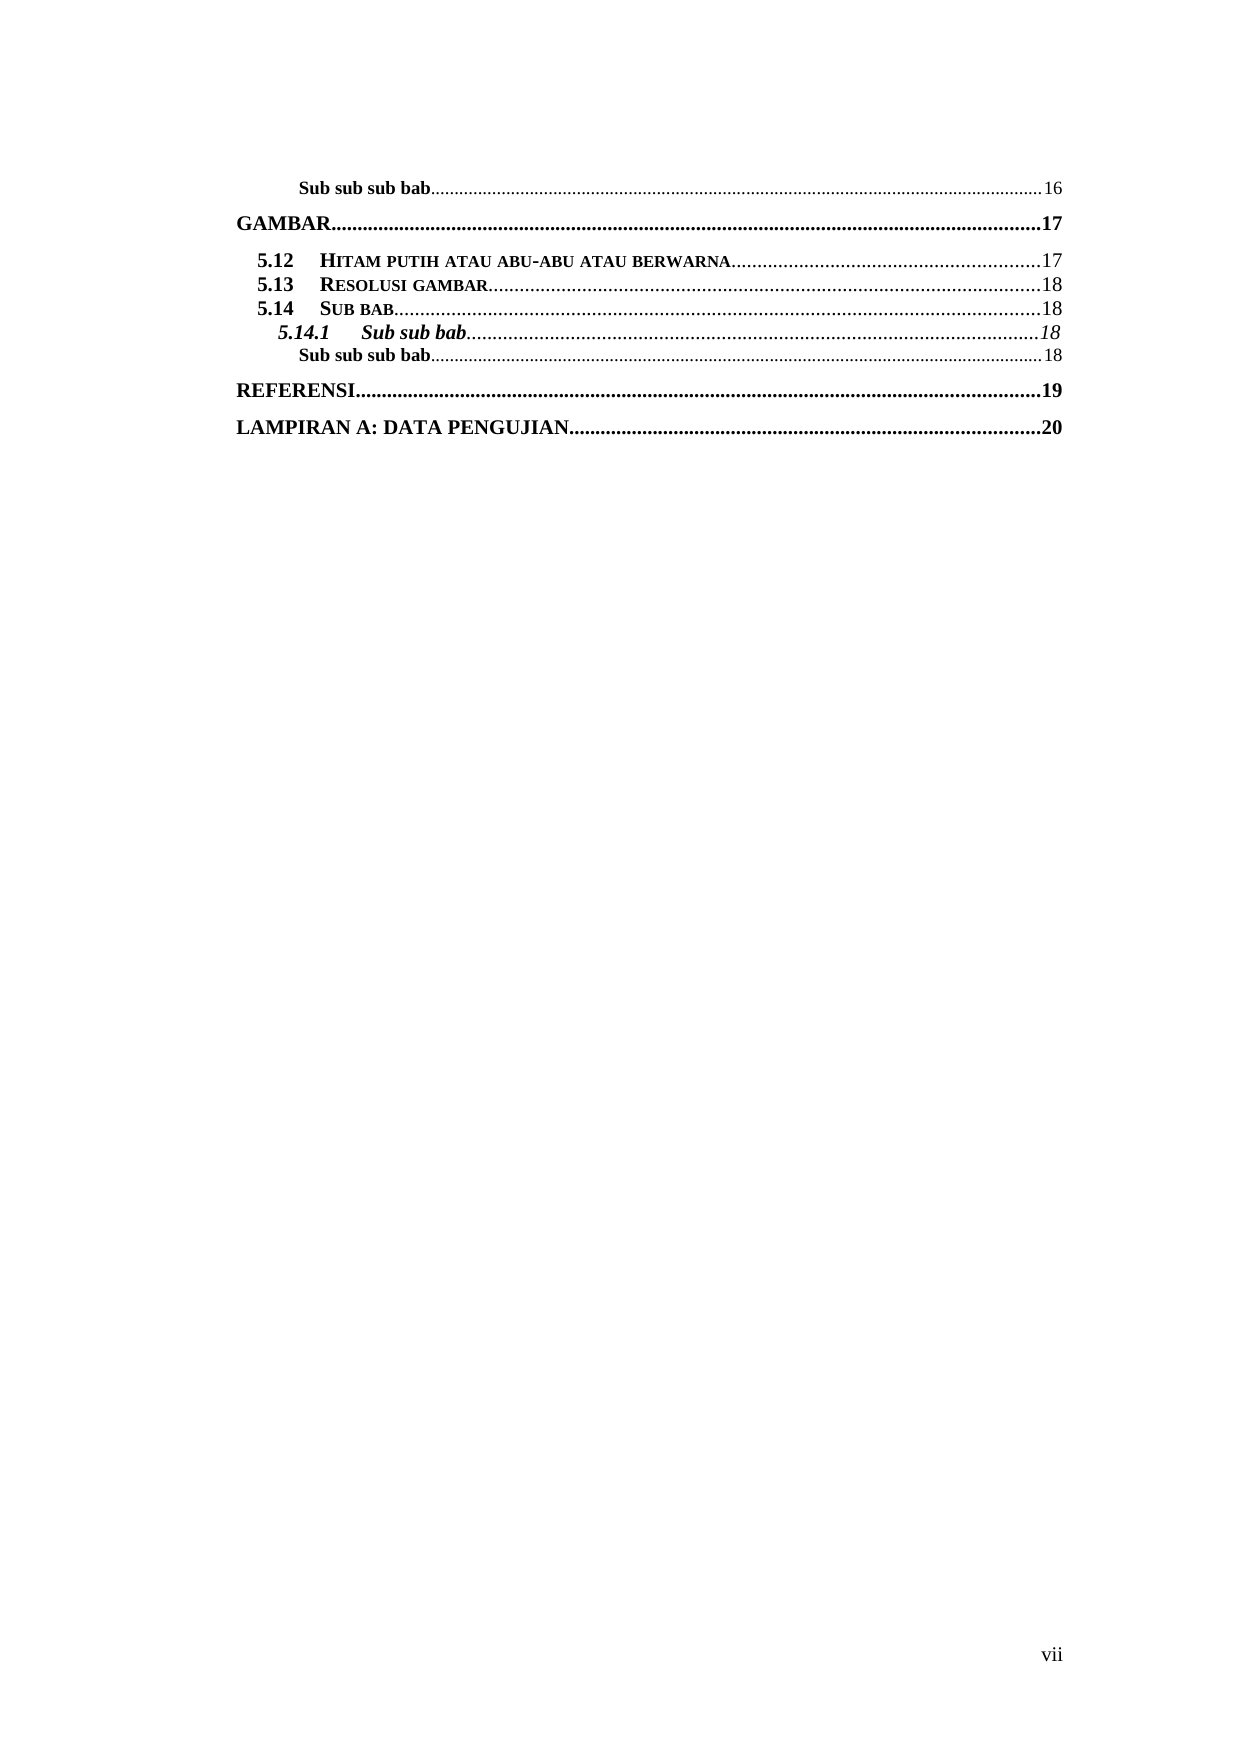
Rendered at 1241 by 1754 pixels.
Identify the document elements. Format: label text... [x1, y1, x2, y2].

text Sub sub sub bab 18 [299, 344, 1063, 366]
text Gambar 17 [236, 211, 1063, 235]
text 5.14 Sub bab 18 [257, 296, 1063, 320]
text 5.12 Hitam putih atau abu-abu atau berwarna 17 [257, 248, 1063, 272]
text 5.14.1 Sub sub bab 18 [278, 320, 1063, 344]
text Referensi 19 [236, 378, 1063, 402]
text Lampiran A: Data Pengujian 20 [236, 415, 1063, 439]
text Sub sub sub bab 16 [299, 177, 1063, 199]
text 5.13 Resolusi gambar 18 [257, 272, 1063, 296]
